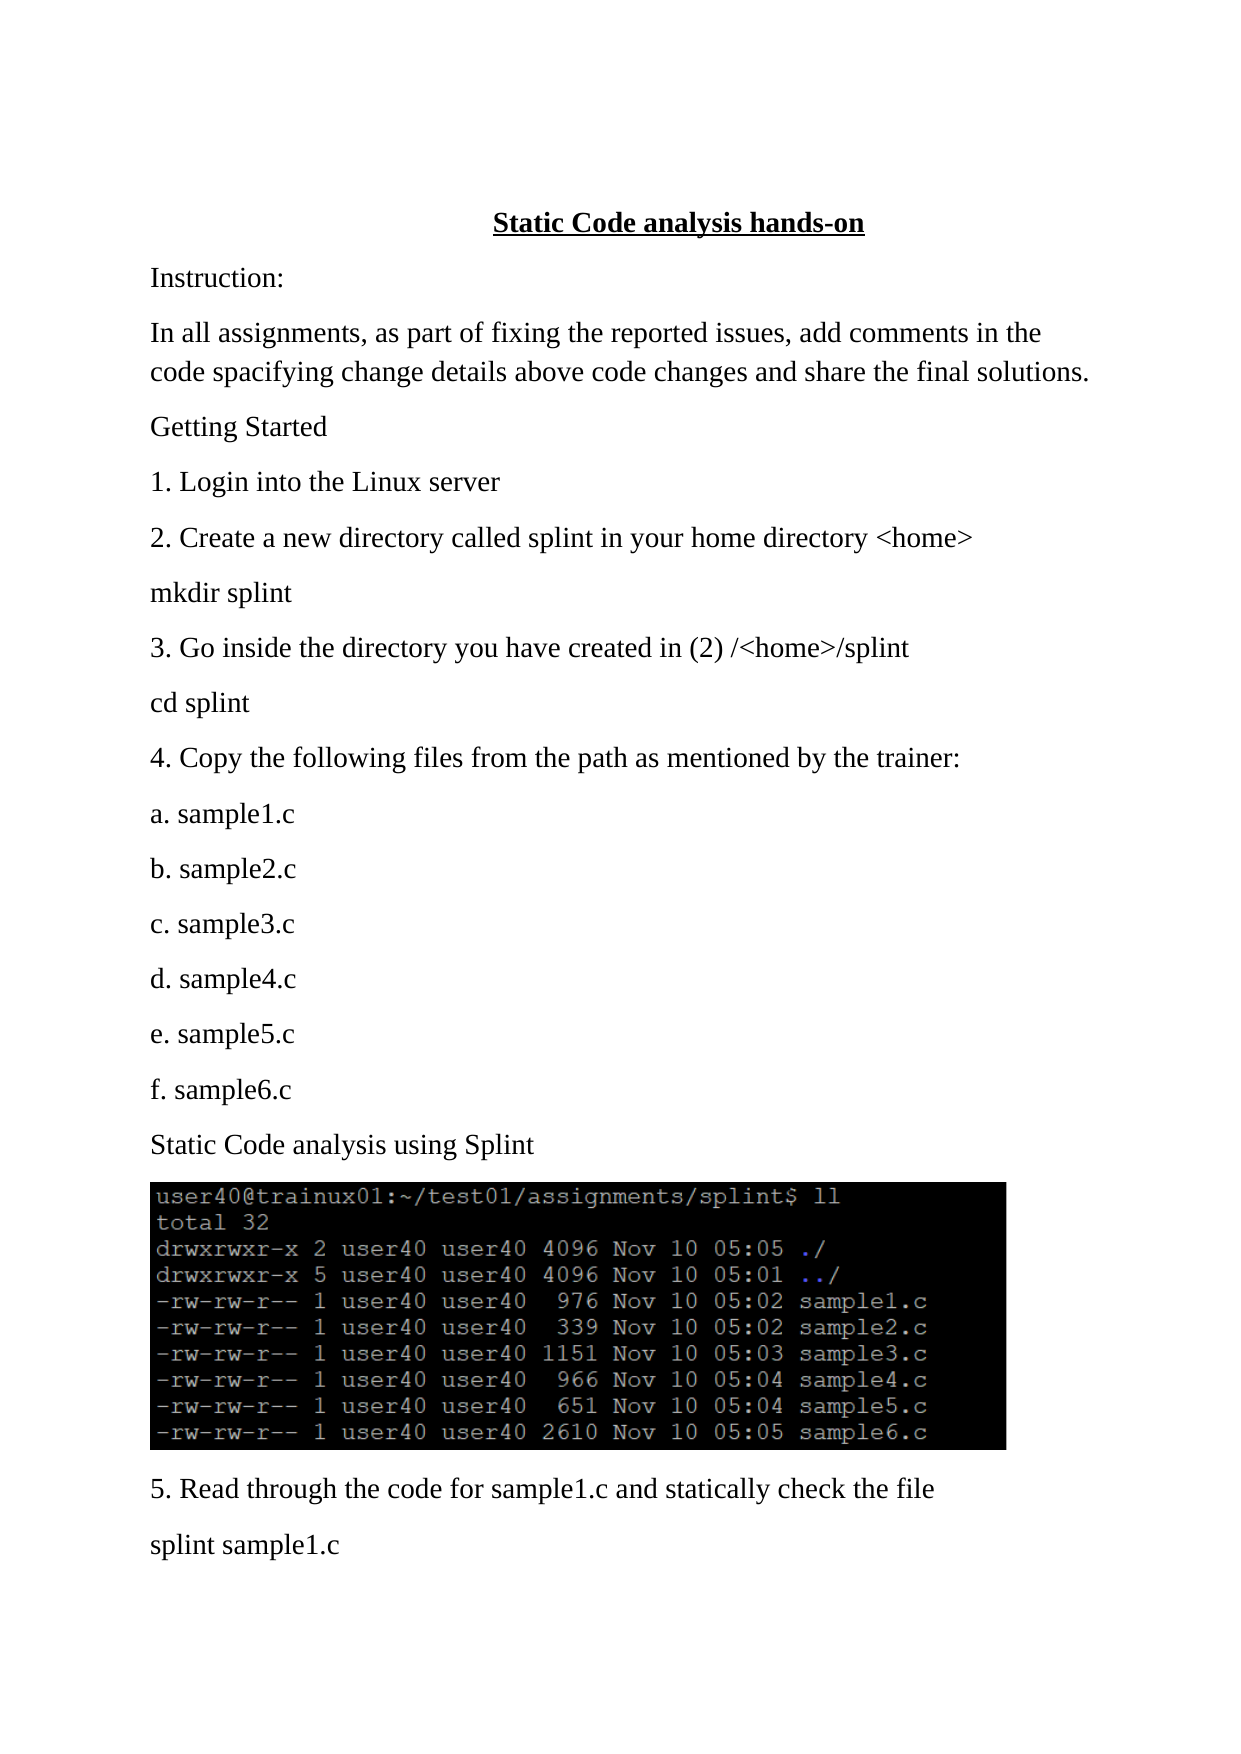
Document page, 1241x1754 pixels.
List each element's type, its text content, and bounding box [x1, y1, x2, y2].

text In all assignments, as part of fixing the reported issues, add comments in the code spacifying change details above code changes and share the final solutions. [150, 316, 1090, 388]
text c. sample3.c [150, 906, 1090, 940]
text mkdir splint [150, 575, 1090, 608]
text a. sample1.c [150, 796, 1090, 829]
text Static Code analysis hands-on [150, 205, 1090, 239]
text Static Code analysis using Splint [150, 1127, 1090, 1161]
text 2. Create a new directory called splint in your home directory <home> [150, 520, 1090, 553]
text Getting Started [150, 409, 1090, 443]
text Instruction: [150, 260, 1090, 294]
text e. sample5.c [150, 1017, 1090, 1050]
text cd splint [150, 685, 1090, 719]
text 5. Read through the code for sample1.c and statically check the file [150, 1472, 1090, 1505]
text f. sample6.c [150, 1072, 1090, 1105]
text 1. Login into the Linux server [150, 464, 1090, 498]
text b. sample2.c [150, 851, 1090, 884]
text 3. Go inside the directory you have created in (2) /<home>/splint [150, 630, 1090, 664]
text splint sample1.c [150, 1527, 1090, 1560]
picture [150, 1182, 1007, 1450]
text 4. Copy the following files from the path as mentioned by the trainer: [150, 741, 1090, 774]
text d. sample4.c [150, 961, 1090, 995]
